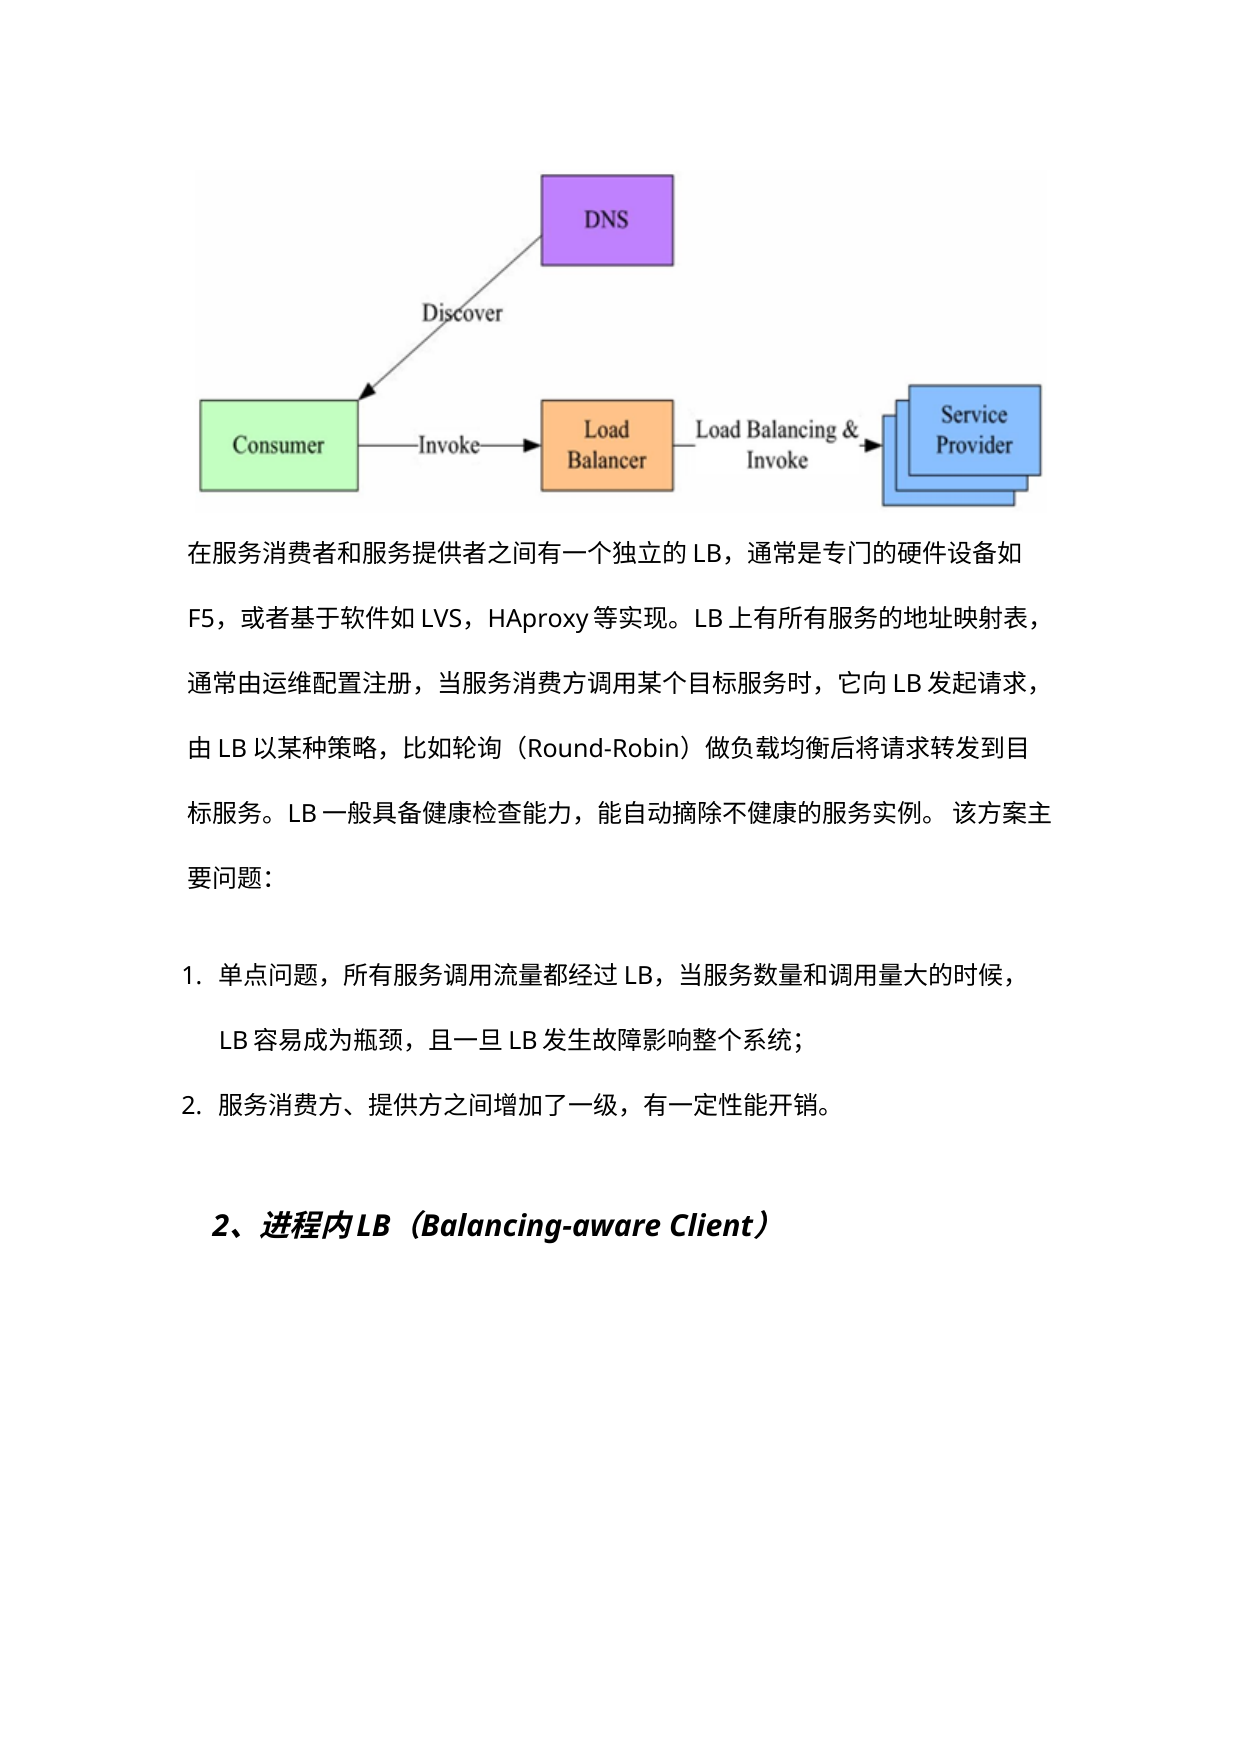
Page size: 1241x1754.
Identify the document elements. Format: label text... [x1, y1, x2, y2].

text 在服务消费者和服务提供者之间有一个独立的LB，通常是专门的硬件设备如 F5，或者基于软件如 LVS，HAproxy等实现。LB上有所有服务的地址映射表，通常由运维配置注册，当服务消费方调用某个目标服务时，它向LB发起请求，由LB以某种策略，比如轮询（Round-Robin）做负载均衡后将请求转发到目标服务。LB一般具备健康检查能力，能自动摘除不健康的服务实例。 该方案主要问题： [187, 519, 1053, 909]
picture [187, 162, 1054, 519]
list 单点问题，所有服务调用流量都经过LB，当服务数量和调用量大的时候，LB容易成为瓶颈，且一旦LB发生故障影响整个系统； [181, 941, 1021, 1071]
list 服务消费方、提供方之间增加了一级，有一定性能开销。 [181, 1071, 1021, 1136]
text 2、进程内LB（Balancing-aware Client） [212, 1191, 1053, 1256]
